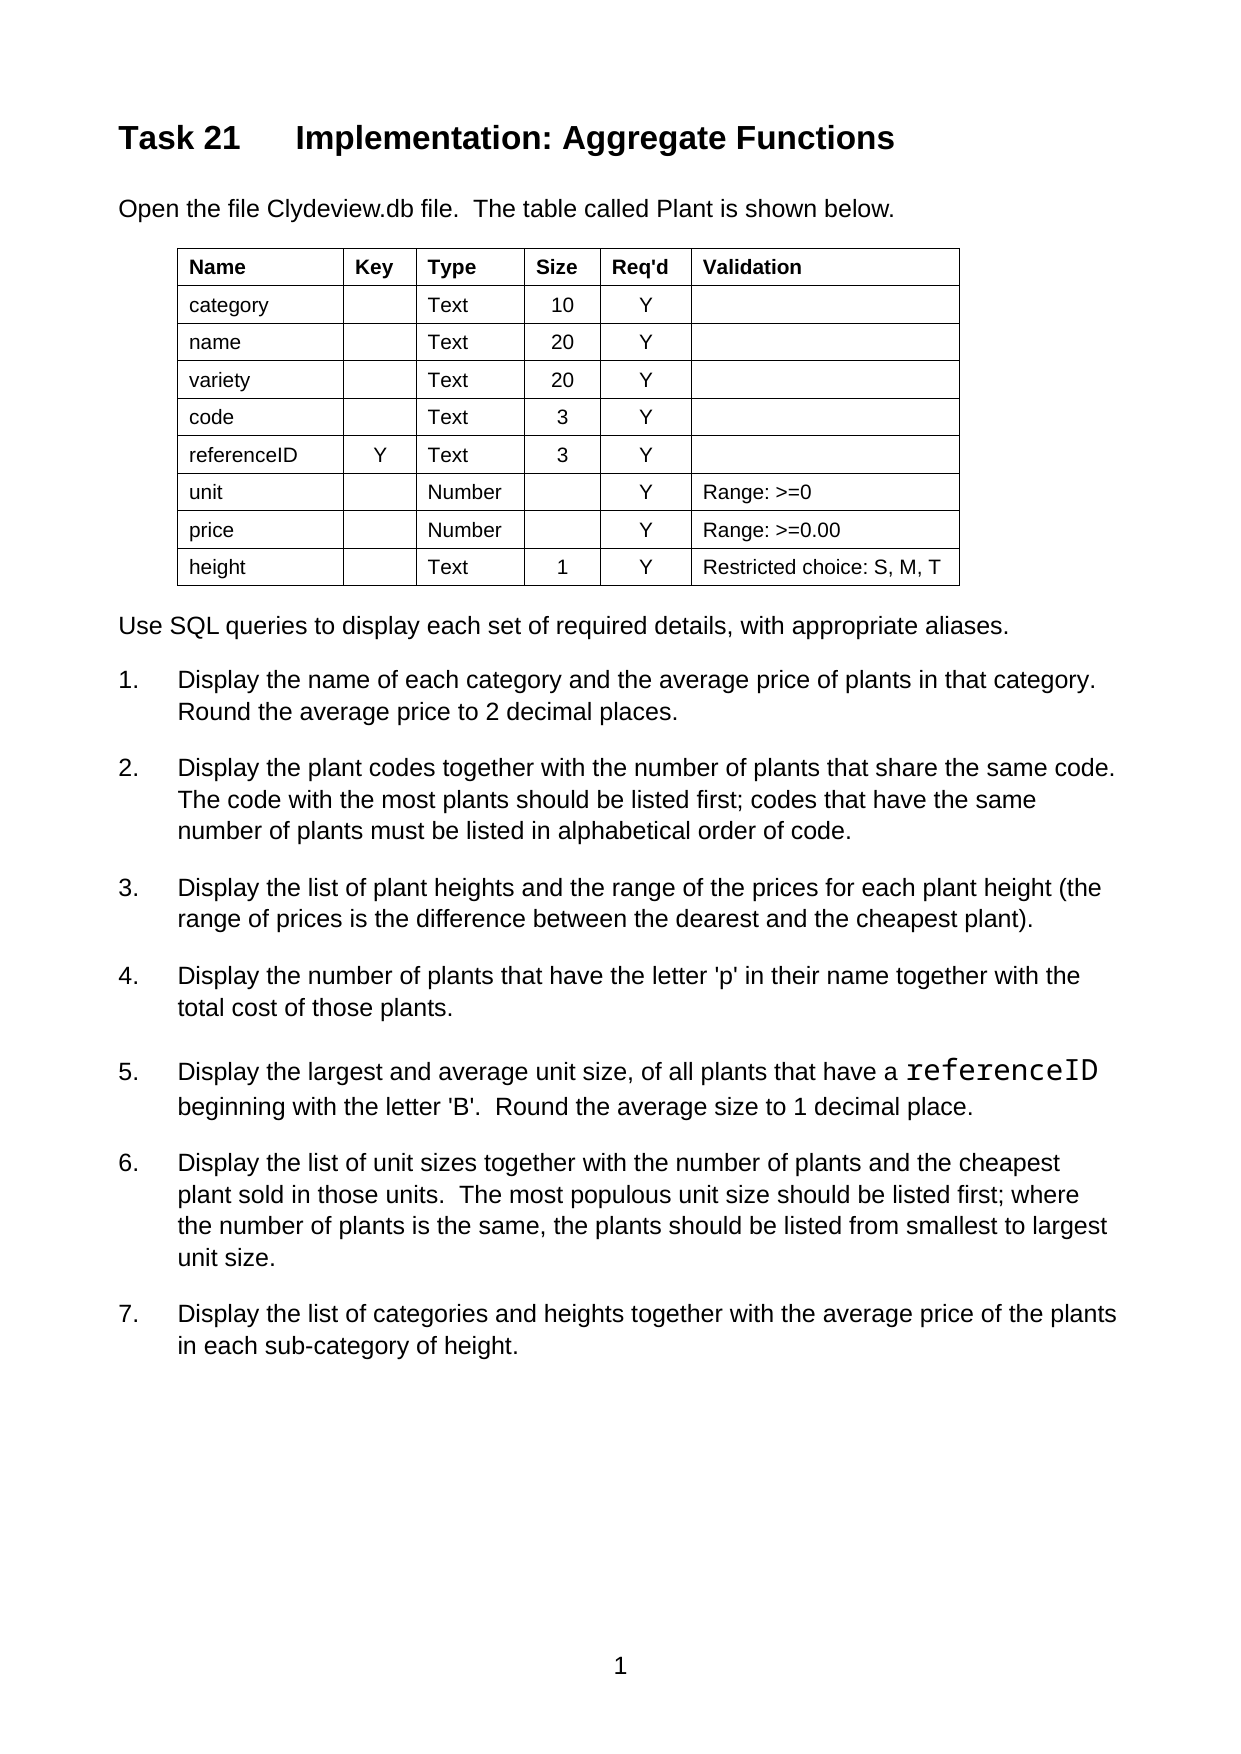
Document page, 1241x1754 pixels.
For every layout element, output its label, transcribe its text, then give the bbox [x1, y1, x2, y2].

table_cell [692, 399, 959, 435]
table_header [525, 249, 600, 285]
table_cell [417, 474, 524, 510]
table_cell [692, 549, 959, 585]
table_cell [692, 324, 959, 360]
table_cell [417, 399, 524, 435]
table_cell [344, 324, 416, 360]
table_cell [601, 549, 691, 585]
list Display the name of each category and the average price of plants in that category. Round the average price to 2 decimal places. [118, 665, 1122, 725]
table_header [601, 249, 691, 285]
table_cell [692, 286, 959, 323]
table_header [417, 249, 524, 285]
list Display the list of plant heights and the range of the prices for each plant height (the range of prices is the difference between the dearest and the cheapest plant). [118, 873, 1122, 933]
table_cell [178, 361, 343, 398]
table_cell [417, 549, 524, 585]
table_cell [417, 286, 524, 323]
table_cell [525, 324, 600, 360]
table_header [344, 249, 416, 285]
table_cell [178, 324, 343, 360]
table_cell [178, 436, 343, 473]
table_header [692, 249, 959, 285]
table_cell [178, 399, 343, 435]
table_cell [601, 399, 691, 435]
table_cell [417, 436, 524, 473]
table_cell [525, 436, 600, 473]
text Use SQL queries to display each set of required details, with appropriate aliases. [118, 611, 1122, 640]
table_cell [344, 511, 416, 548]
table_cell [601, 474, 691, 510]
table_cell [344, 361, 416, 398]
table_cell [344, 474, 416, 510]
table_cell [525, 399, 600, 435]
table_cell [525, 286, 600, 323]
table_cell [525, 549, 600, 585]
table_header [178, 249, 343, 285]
list Display the list of categories and heights together with the average price of the plants in each sub-category of height. [118, 1299, 1122, 1360]
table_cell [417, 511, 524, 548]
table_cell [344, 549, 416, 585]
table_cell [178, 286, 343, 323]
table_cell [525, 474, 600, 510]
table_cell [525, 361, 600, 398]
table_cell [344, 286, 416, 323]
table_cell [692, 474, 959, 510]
list Display the number of plants that have the letter 'p' in their name together with the total cost of those plants. [118, 961, 1122, 1021]
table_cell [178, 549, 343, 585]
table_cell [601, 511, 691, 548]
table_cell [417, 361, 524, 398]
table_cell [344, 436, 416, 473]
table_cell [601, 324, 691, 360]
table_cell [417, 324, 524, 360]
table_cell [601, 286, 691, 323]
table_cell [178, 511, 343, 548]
list Display the list of unit sizes together with the number of plants and the cheapest plant sold in those units. The most populous unit size should be listed first; where the number of plants is the same, the plants should be listed from smallest to largest unit size. [118, 1148, 1122, 1272]
text Open the file Clydeview.db file. The table called Plant is shown below. [118, 194, 1122, 223]
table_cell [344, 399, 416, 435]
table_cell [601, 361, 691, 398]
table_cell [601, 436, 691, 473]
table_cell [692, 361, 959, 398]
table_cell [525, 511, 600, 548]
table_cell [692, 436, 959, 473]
list Display the largest and average unit size, of all plants that have a referenceID beginning with the letter 'B'. Round the average size to 1 decimal place. [118, 1049, 1122, 1120]
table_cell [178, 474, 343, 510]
list Display the plant codes together with the number of plants that share the same code. The code with the most plants should be listed first; codes that have the same number of plants must be listed in alphabetical order of code. [118, 753, 1122, 845]
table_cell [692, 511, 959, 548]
subtitle Implementation: Aggregate Functions [118, 118, 1122, 157]
